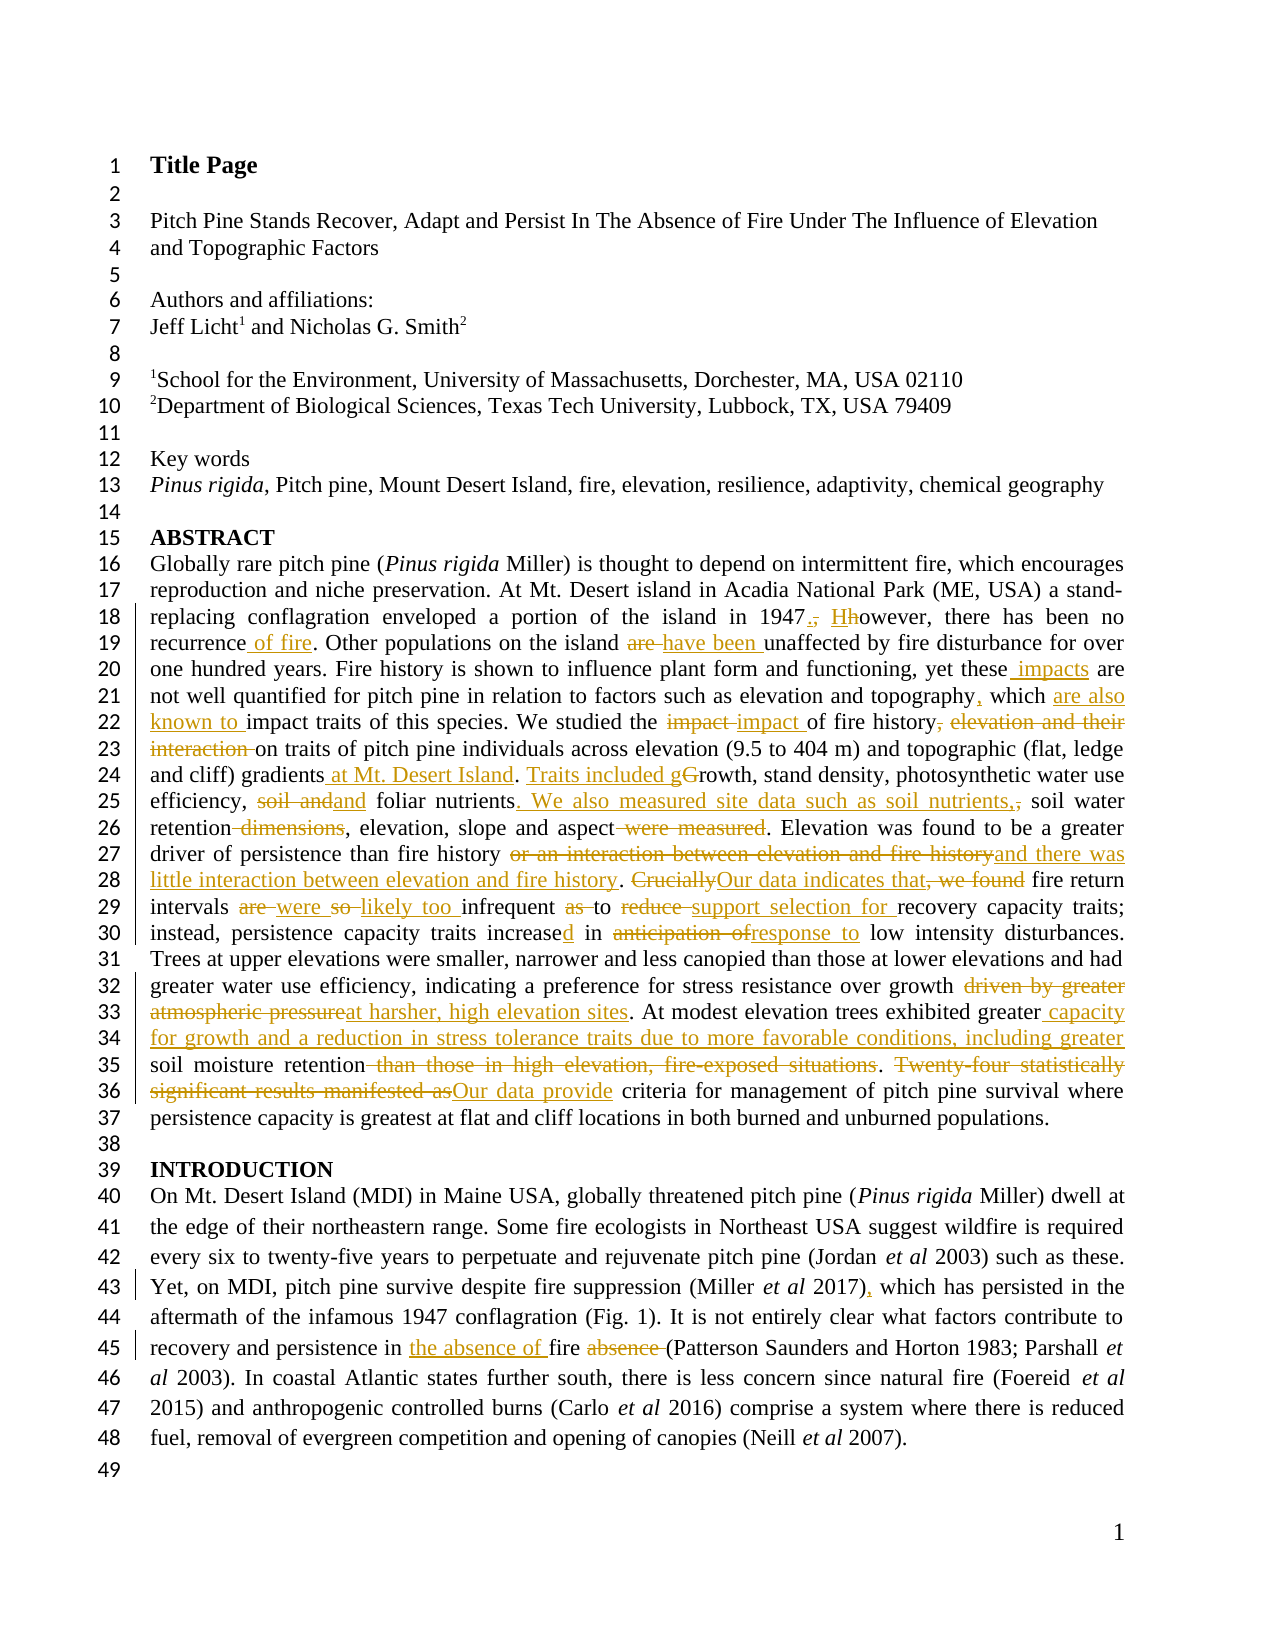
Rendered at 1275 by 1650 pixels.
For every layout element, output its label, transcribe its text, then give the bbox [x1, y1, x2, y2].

text On Mt. Desert Island (MDI) in Maine USA, globally threatened pitch pine (Pinus rigida Miller) dwell at the edge of their northeastern range. Some fire ecologists in Northeast USA suggest wildfire is required every six to twenty-five years to perpetuate and rejuvenate pitch pine (Jordan et al 2003) such as these. Yet, on MDI, pitch pine survive despite fire suppression (Miller et al 2017) which has persisted in the aftermath of the infamous 1947 conflagration (Fig. 1). It is not entirely clear what factors contribute to recovery and persistence in fire (Patterson Saunders and Horton 1983; Parshall et al 2003). In coastal Atlantic states further south, there is less concern since natural fire (Foereid et al 2015) and anthropogenic controlled burns (Carlo et al 2016) comprise a system where there is reduced fuel, removal of evergreen competition and opening of canopies (Neill et al 2007). [150, 1183, 1125, 1451]
text INTRODUCTION [150, 1156, 1125, 1183]
text 1School for the Environment, University of Massachusetts, Dorchester, MA, USA 02110 [150, 366, 1125, 392]
text Globally rare pitch pine (Pinus rigida Miller) is thought to depend on intermittent fire, which encourages reproduction and niche preservation. At Mt. Desert island in Acadia National Park (ME, USA) a stand-replacing conflagration enveloped a portion of the island in 1947 owever, there has been no recurrence. Other populations on the island unaffected by fire disturbance for over one hundred years. Fire history is shown to influence plant form and functioning, yet these are not well quantified for pitch pine in relation to factors such as elevation and topography which impact traits of this species. We studied the of fire history on traits of pitch pine individuals across elevation (9.5 to 404 m) and topographic (flat, ledge and cliff) gradients. rowth, stand density, photosynthetic water use efficiency, foliar nutrients soil water retention, elevation, slope and aspect. Elevation was found to be a greater driver of persistence than fire history . fire return intervals infrequent to recovery capacity traits; instead, persistence capacity traits increase in low intensity disturbances. Trees at upper elevations were smaller, narrower and less canopied than those at lower elevations and had greater water use efficiency, indicating a preference for stress resistance over growth . At modest elevation trees exhibited greater soil moisture retention. criteria for management of pitch pine survival where persistence capacity is greatest at flat and cliff locations in both burned and unburned populations. [150, 550, 1125, 1047]
text Authors and affiliations: [150, 287, 1125, 313]
text Title Page [150, 150, 1125, 179]
text 2Department of Biological Sciences, Texas Tech University, Lubbock, TX, USA 79409 [150, 392, 1125, 418]
text Key words [150, 445, 1125, 471]
text ABSTRACT [150, 524, 1125, 550]
text Pinus rigida, Pitch pine, Mount Desert Island, fire, elevation, resilience, adaptivity, chemical geography [150, 471, 1125, 497]
text Jeff Licht1 and Nicholas G. Smith2 [150, 313, 1125, 339]
text Pitch Pine Stands Recover, Adapt and Persist In The Absence of Fire Under The Influence of Elevation and Topographic Factors [150, 207, 1125, 260]
